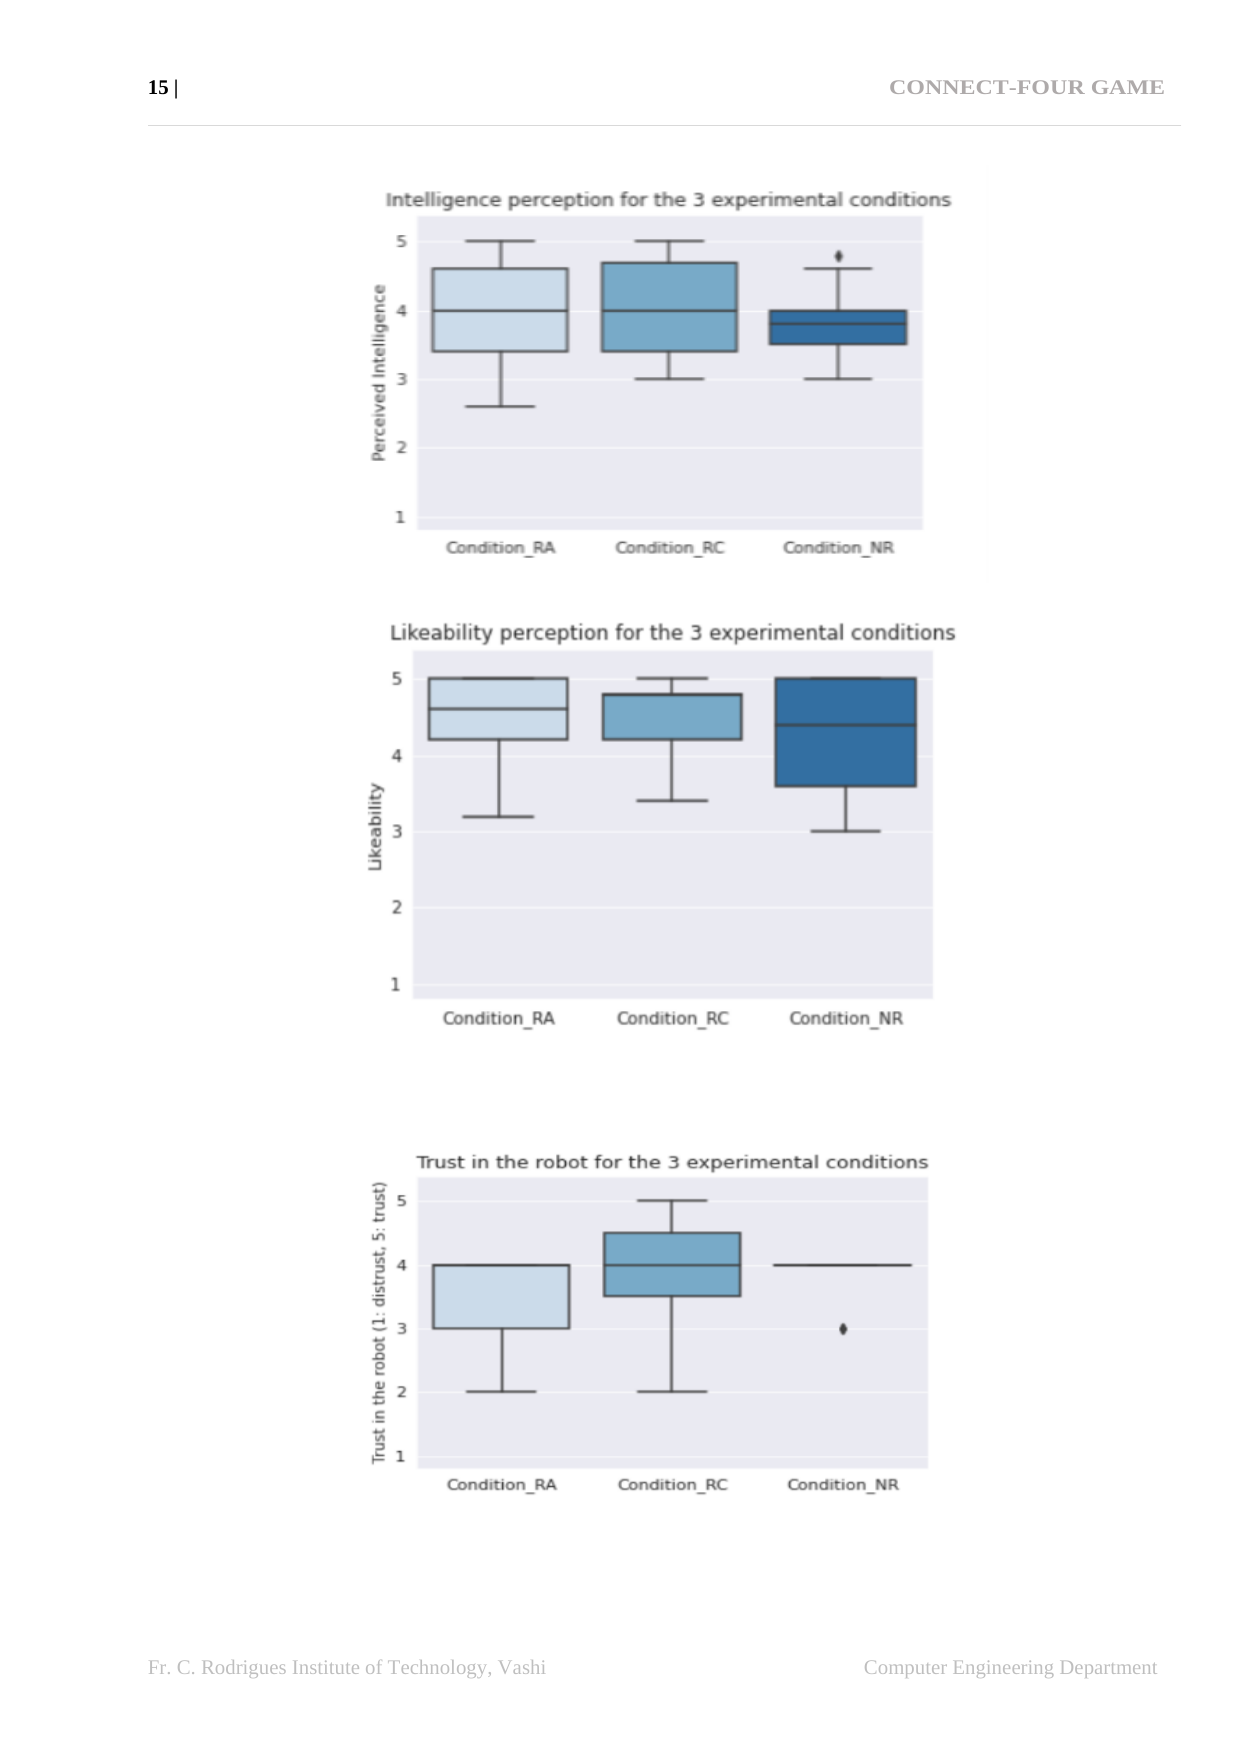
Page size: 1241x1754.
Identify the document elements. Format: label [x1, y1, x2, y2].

picture [336, 165, 989, 583]
picture [329, 594, 1000, 1057]
picture [336, 1130, 993, 1517]
